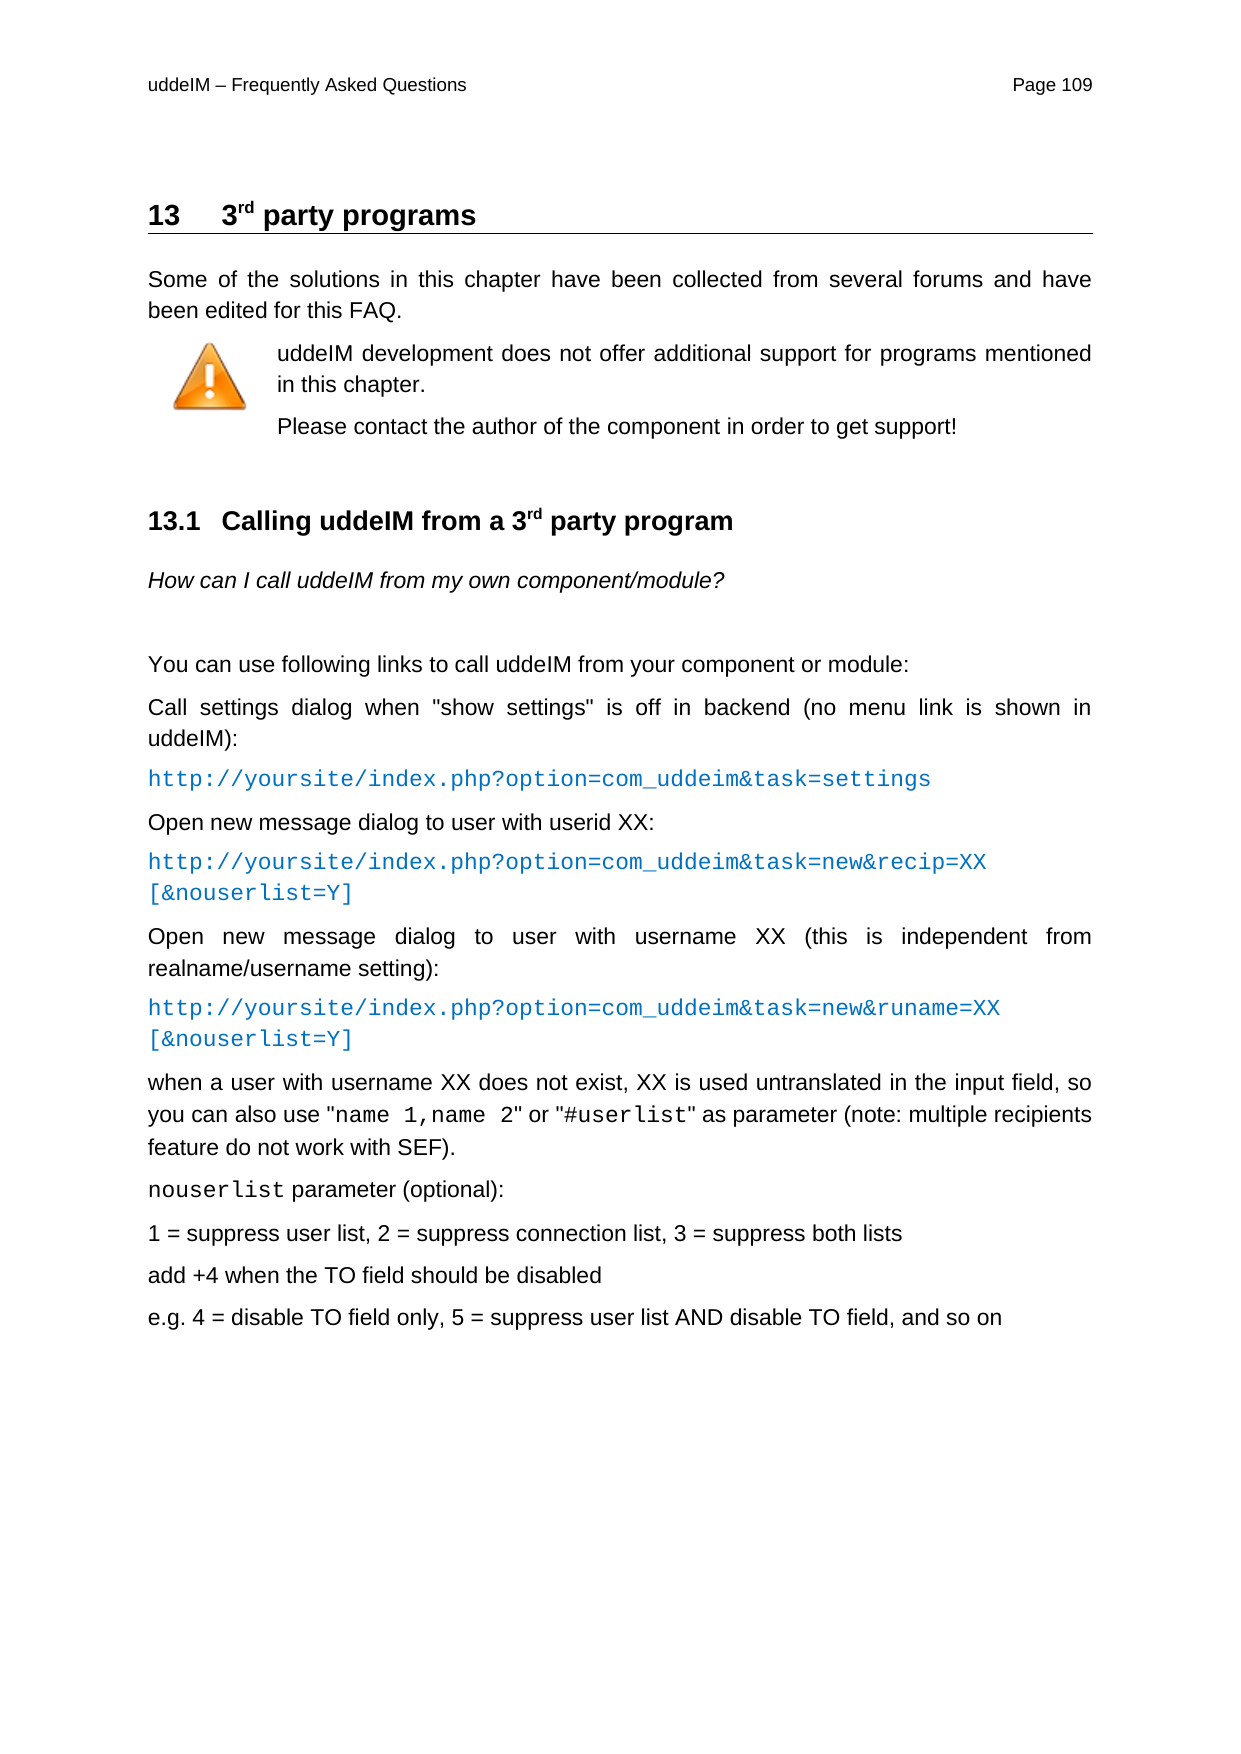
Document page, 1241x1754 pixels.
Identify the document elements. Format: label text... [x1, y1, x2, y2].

text add +4 when the TO field should be disabled [148, 1262, 1093, 1289]
text http://yoursite/index.php?option=com_uddeim&task=settings [148, 767, 1093, 793]
text Some of the solutions in this chapter have been collected from several forums and have been edited for this FAQ. [148, 266, 1093, 324]
table_header [161, 340, 266, 455]
text when a user with username XX does not exist, XX is used untranslated in the input field, so you can also use "name 1,name 2" or "#userlist" as parameter (note: multiple recipients feature do not work with SEF). [148, 1069, 1093, 1160]
text Open new message dialog to user with username XX (this is independent from realname/username setting): [148, 923, 1093, 981]
text 1 = suppress user list, 2 = suppress connection list, 3 = suppress both lists [148, 1220, 1093, 1247]
text Call settings dialog when "show settings" is off in backend (no menu link is shown in uddeIM): [148, 693, 1093, 751]
text How can I call uddeIM from my own component/module? [148, 567, 1093, 594]
text You can use following links to call uddeIM from your component or module: [148, 651, 1093, 678]
text nouserlist parameter (optional): [148, 1176, 1093, 1204]
table_header uddeIM development does not offer additional support for programs mentioned in this chapter. Please contact the author of the component in order to get support! [266, 340, 1104, 455]
subtitle 3rd party programs [148, 198, 1093, 233]
text http://yoursite/index.php?option=com_uddeim&task=new&recip=XX [&nouserlist=Y] [148, 850, 1093, 907]
subtitle Calling uddeIM from a 3rd party program [148, 505, 1093, 536]
picture [172, 339, 248, 415]
text e.g. 4 = disable TO field only, 5 = suppress user list AND disable TO field, and so on [148, 1304, 1093, 1331]
text http://yoursite/index.php?option=com_uddeim&task=new&runame=XX [&nouserlist=Y] [148, 996, 1093, 1053]
text Open new message dialog to user with userid XX: [148, 808, 1093, 835]
